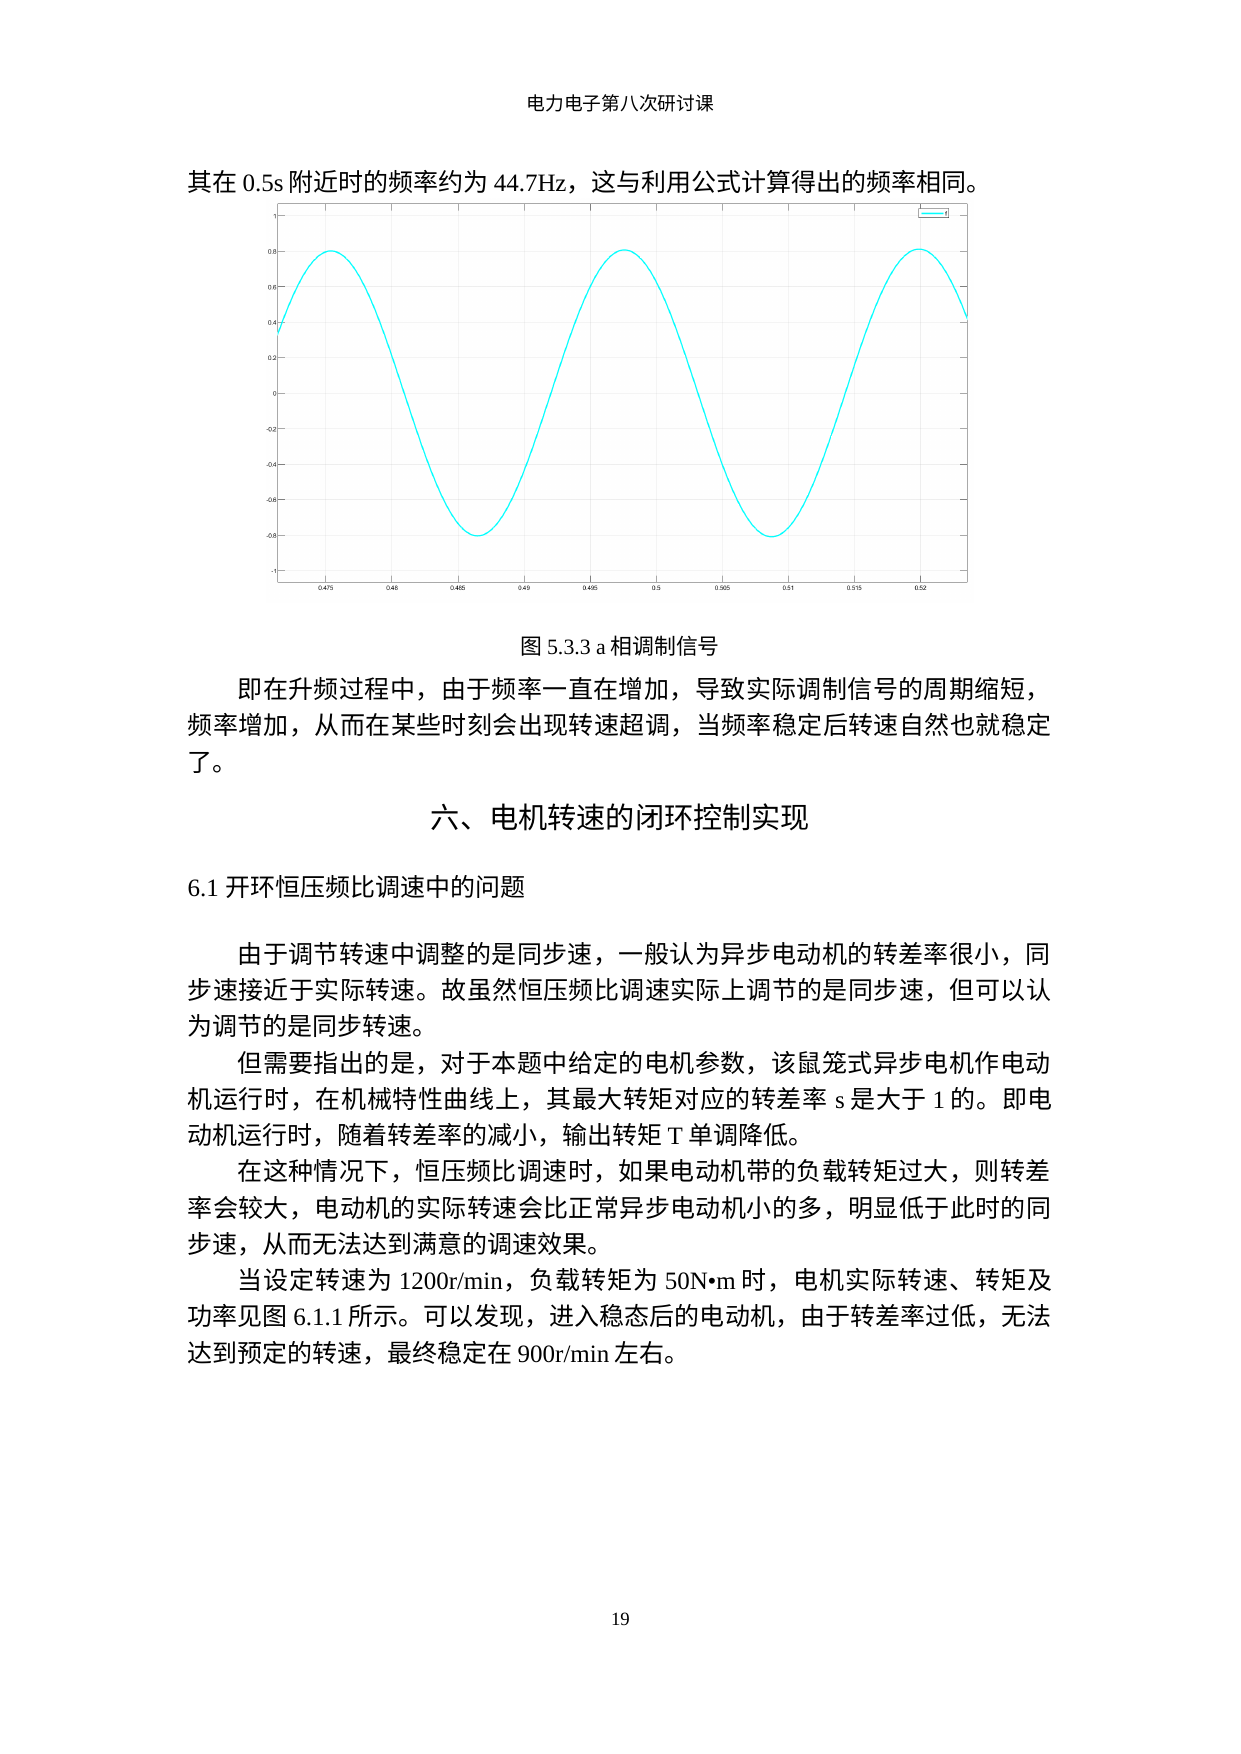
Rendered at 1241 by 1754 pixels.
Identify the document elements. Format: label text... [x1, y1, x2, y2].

text 由于调节转速中调整的是同步速，一般认为异步电动机的转差率很小，同步速接近于实际转速。故虽然恒压频比调速实际上调节的是同步速，但可以认为调节的是同步转速。 [187, 934, 1053, 1043]
subtitle 6.1 开环恒压频比调速中的问题 [187, 853, 1053, 918]
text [187, 162, 1053, 198]
subtitle 六、电机转速的闭环控制实现 [187, 794, 1053, 837]
text 即在升频过程中，由于频率一直在增加，导致实际调制信号的周期缩短，频率增加，从而在某些时刻会出现转速超调，当频率稳定后转速自然也就稳定了。 [187, 669, 1053, 778]
text 图5.3.3 a相调制信号 [187, 629, 1053, 661]
text 但需要指出的是，对于本题中给定的电机参数，该鼠笼式异步电机作电动机运行时，在机械特性曲线上，其最大转矩对应的转差率s是大于1的。即电动机运行时，随着转差率的减小，输出转矩T单调降低。 [187, 1043, 1053, 1152]
text 在这种情况下，恒压频比调速时，如果电动机带的负载转矩过大，则转差率会较大，电动机的实际转速会比正常异步电动机小的多，明显低于此时的同步速，从而无法达到满意的调速效果。 [187, 1152, 1053, 1261]
text 当设定转速为1200r/min，负载转矩为50N•m时，电机实际转速、转矩及功率见图6.1.1所示。可以发现，进入稳态后的电动机，由于转差率过低，无法达到预定的转速，最终稳定在900r/min左右。 [187, 1261, 1053, 1369]
picture [265, 198, 975, 603]
